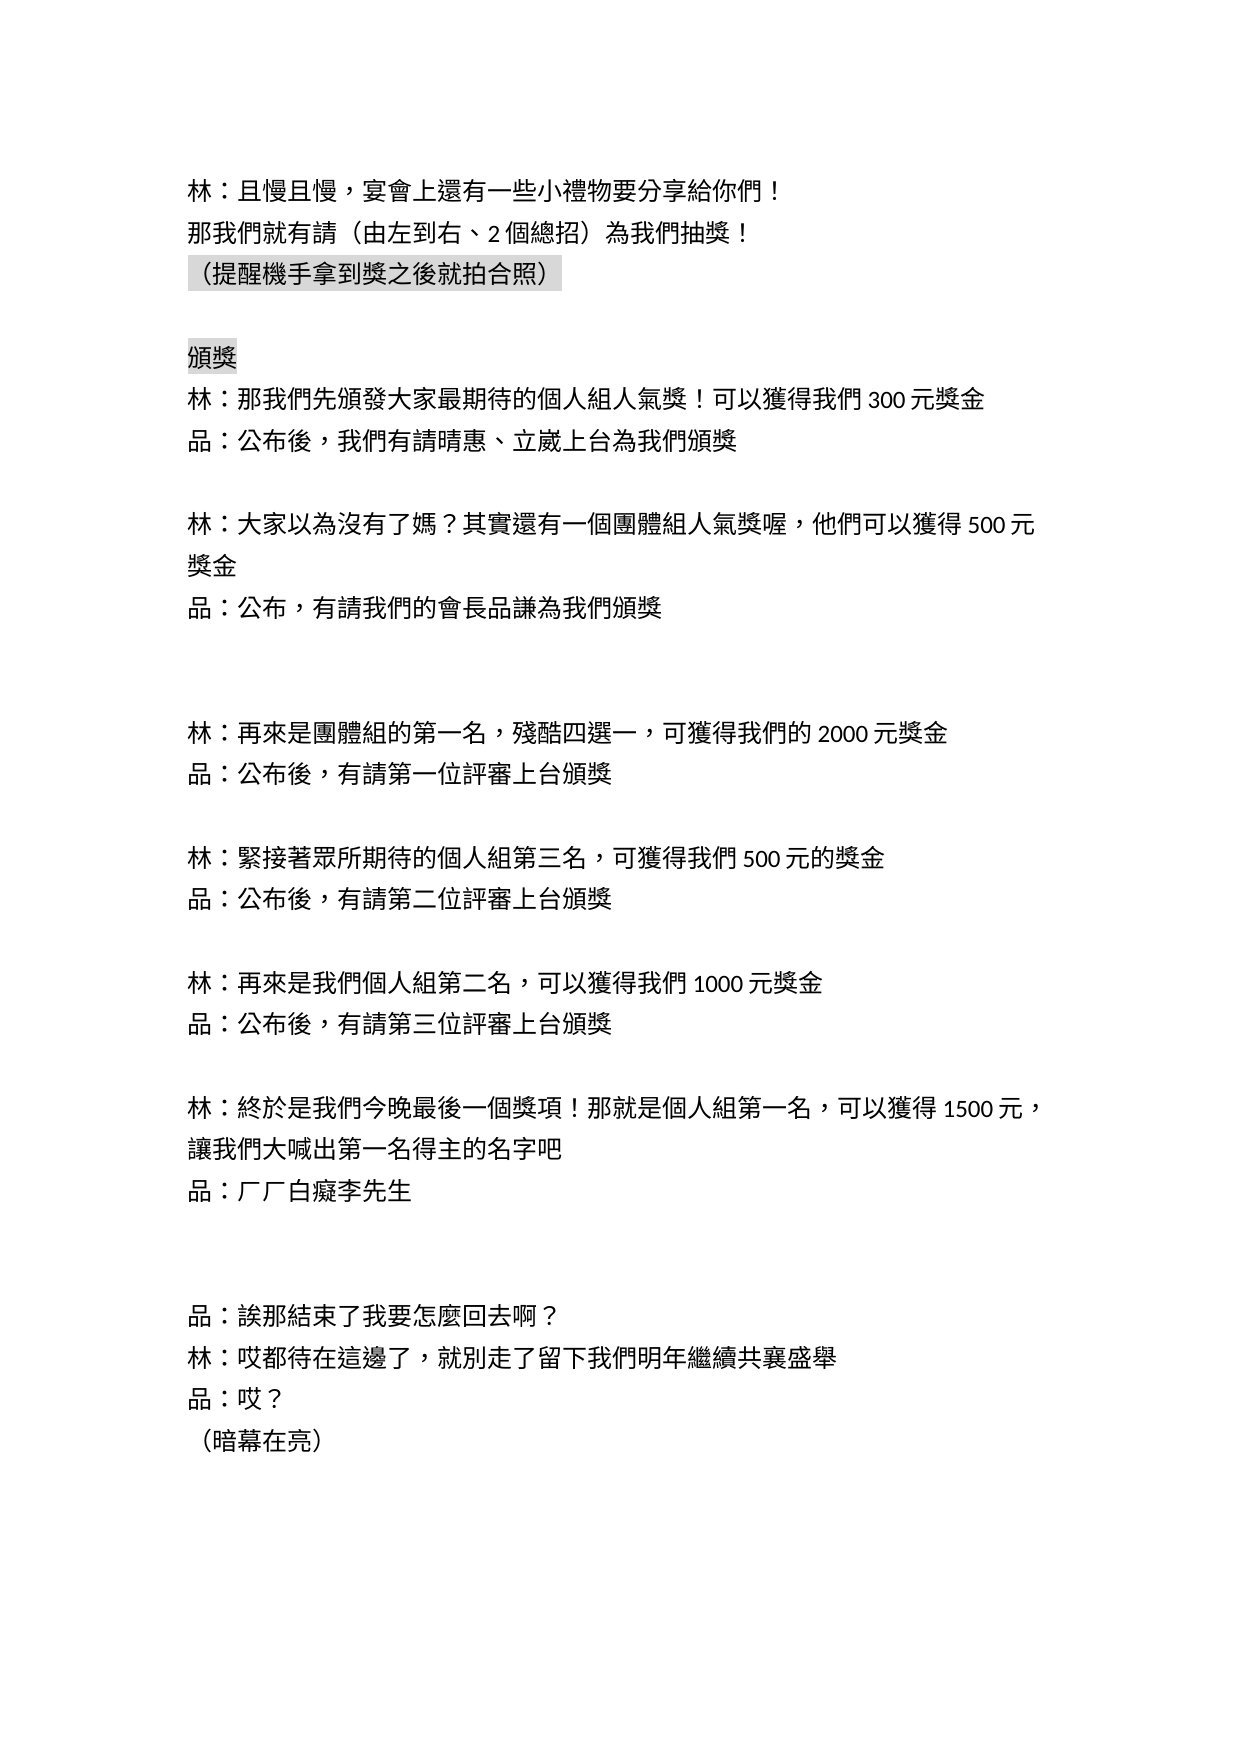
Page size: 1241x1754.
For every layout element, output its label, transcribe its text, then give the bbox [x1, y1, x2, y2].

text （暗幕在亮） [187, 1419, 1053, 1460]
text 林：大家以為沒有了媽？其實還有一個團體組人氣獎喔，他們可以獲得500元獎金 [187, 502, 1053, 585]
text 品：公布後，有請第一位評審上台頒獎 [187, 752, 1053, 794]
text 林：哎都待在這邊了，就別走了留下我們明年繼續共襄盛舉 [187, 1335, 1053, 1377]
text 品：公布後，我們有請晴惠、立崴上台為我們頒獎 [187, 419, 1053, 460]
text 品：哎？ [187, 1377, 1053, 1419]
text 品：誒那結束了我要怎麼回去啊？ [187, 1294, 1053, 1335]
text 那我們就有請（由左到右、2個總招）為我們抽獎！ [187, 210, 1053, 252]
text 林：且慢且慢，宴會上還有一些小禮物要分享給你們！ [187, 169, 1053, 210]
text 林：再來是我們個人組第二名，可以獲得我們1000元獎金 [187, 960, 1053, 1002]
text （提醒機手拿到獎之後就拍合照） [187, 252, 1053, 294]
text 林：那我們先頒發大家最期待的個人組人氣獎！可以獲得我們300元獎金 [187, 377, 1053, 419]
text 品：公布後，有請第二位評審上台頒獎 [187, 877, 1053, 919]
text 頒獎 [187, 335, 1053, 377]
text 林：終於是我們今晚最後一個獎項！那就是個人組第一名，可以獲得1500元，讓我們大喊出第一名得主的名字吧 [187, 1085, 1053, 1169]
text 品：公布，有請我們的會長品謙為我們頒獎 [187, 585, 1053, 627]
text 品：公布後，有請第三位評審上台頒獎 [187, 1002, 1053, 1044]
text 品：ㄏㄏ白癡李先生 [187, 1169, 1053, 1210]
text 林：緊接著眾所期待的個人組第三名，可獲得我們500元的獎金 [187, 835, 1053, 877]
text 林：再來是團體組的第一名，殘酷四選一，可獲得我們的2000元獎金 [187, 710, 1053, 752]
